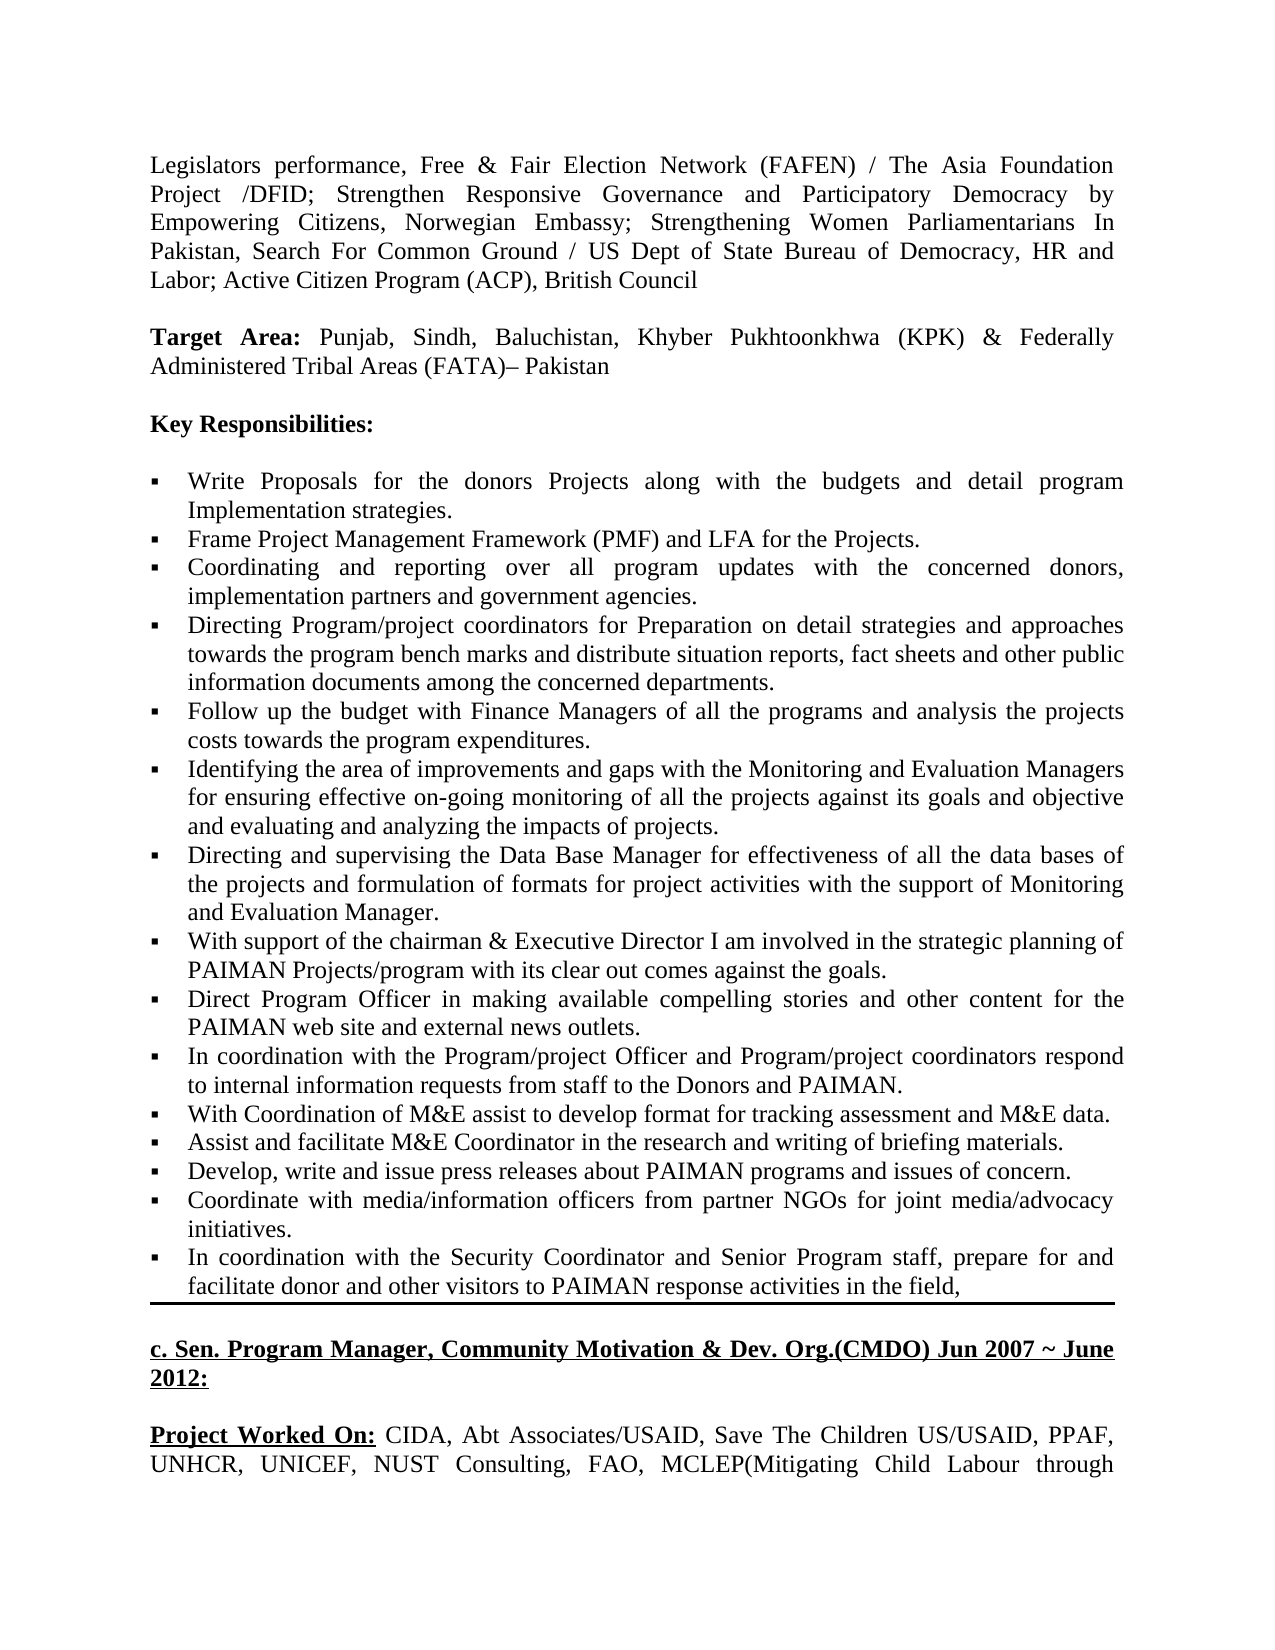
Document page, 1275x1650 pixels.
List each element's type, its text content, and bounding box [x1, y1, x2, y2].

text Key Responsibilities: [150, 409, 1115, 437]
text Target Area: Punjab, Sindh, Baluchistan, Khyber Pukhtoonkhwa (KPK) & Federally Administered Tribal Areas (FATA)– Pakistan [150, 322, 1115, 380]
list Frame Project Management Framework (PMF) and LFA for the Projects. [150, 524, 1125, 552]
list Coordinate with media/information officers from partner NGOs for joint media/advocacy initiatives. [150, 1185, 1115, 1242]
list In coordination with the Program/project Officer and Program/project coordinators respond to internal information requests from staff to the Donors and PAIMAN. [150, 1041, 1125, 1099]
list Develop, write and issue press releases about PAIMAN programs and issues of concern. [150, 1156, 1125, 1185]
list With Coordination of M&E assist to develop format for tracking assessment and M&E data. [150, 1099, 1125, 1127]
list Identifying the area of improvements and gaps with the Monitoring and Evaluation Managers for ensuring effective on-going monitoring of all the projects against its goals and objective and evaluating and analyzing the impacts of projects. [150, 754, 1125, 840]
list Directing and supervising the Data Base Manager for effectiveness of all the data bases of the projects and formulation of formats for project activities with the support of Monitoring and Evaluation Manager. [150, 840, 1125, 926]
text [150, 1420, 1115, 1478]
list Coordinating and reporting over all program updates with the concerned donors, implementation partners and government agencies. [150, 552, 1125, 610]
list Follow up the budget with Finance Managers of all the programs and analysis the projects costs towards the program expenditures. [150, 696, 1125, 754]
list Write Proposals for the donors Projects along with the budgets and detail program Implementation strategies. [150, 466, 1125, 524]
list With support of the chairman & Executive Director I am involved in the strategic planning of PAIMAN Projects/program with its clear out comes against the goals. [150, 926, 1125, 984]
text c. Sen. Program Manager, Community Motivation & Dev. Org.(CMDO) Jun 2007 ~ June 2012: [150, 1334, 1115, 1359]
list Directing Program/project coordinators for Preparation on detail strategies and approaches towards the program bench marks and distribute situation reports, fact sheets and other public information documents among the concerned departments. [150, 610, 1125, 696]
list In coordination with the Security Coordinator and Senior Program staff, prepare for and facilitate donor and other visitors to PAIMAN response activities in the field, [150, 1242, 1115, 1302]
list Direct Program Officer in making available compelling stories and other content for the PAIMAN web site and external news outlets. [150, 984, 1125, 1041]
text c. Sen. Program Manager, Community Motivation & Dev. Org.(CMDO) Jun 2007 ~ June 2012: [150, 1360, 1115, 1391]
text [150, 150, 1115, 294]
list Assist and facilitate M&E Coordinator in the research and writing of briefing materials. [150, 1127, 1125, 1156]
